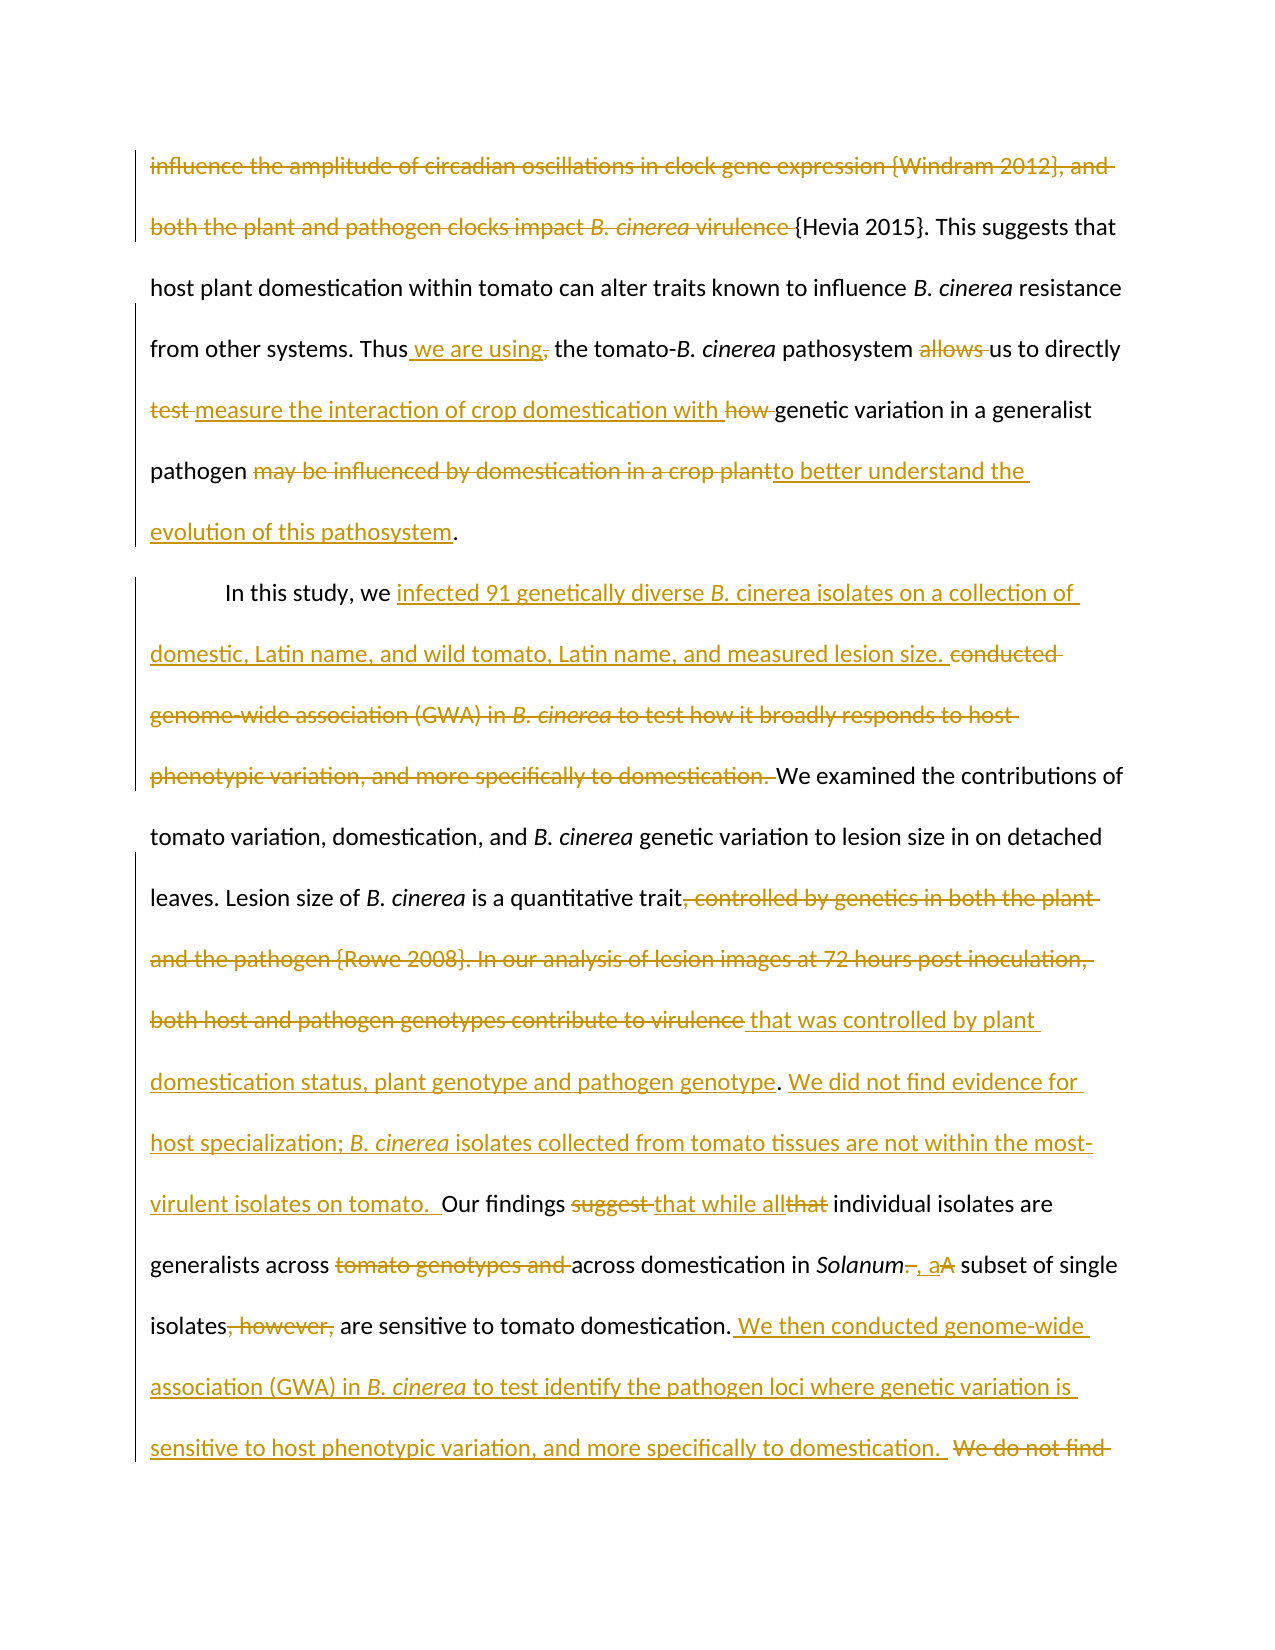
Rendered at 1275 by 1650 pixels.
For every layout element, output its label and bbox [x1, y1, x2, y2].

text [150, 577, 1125, 1462]
text [150, 150, 1125, 547]
